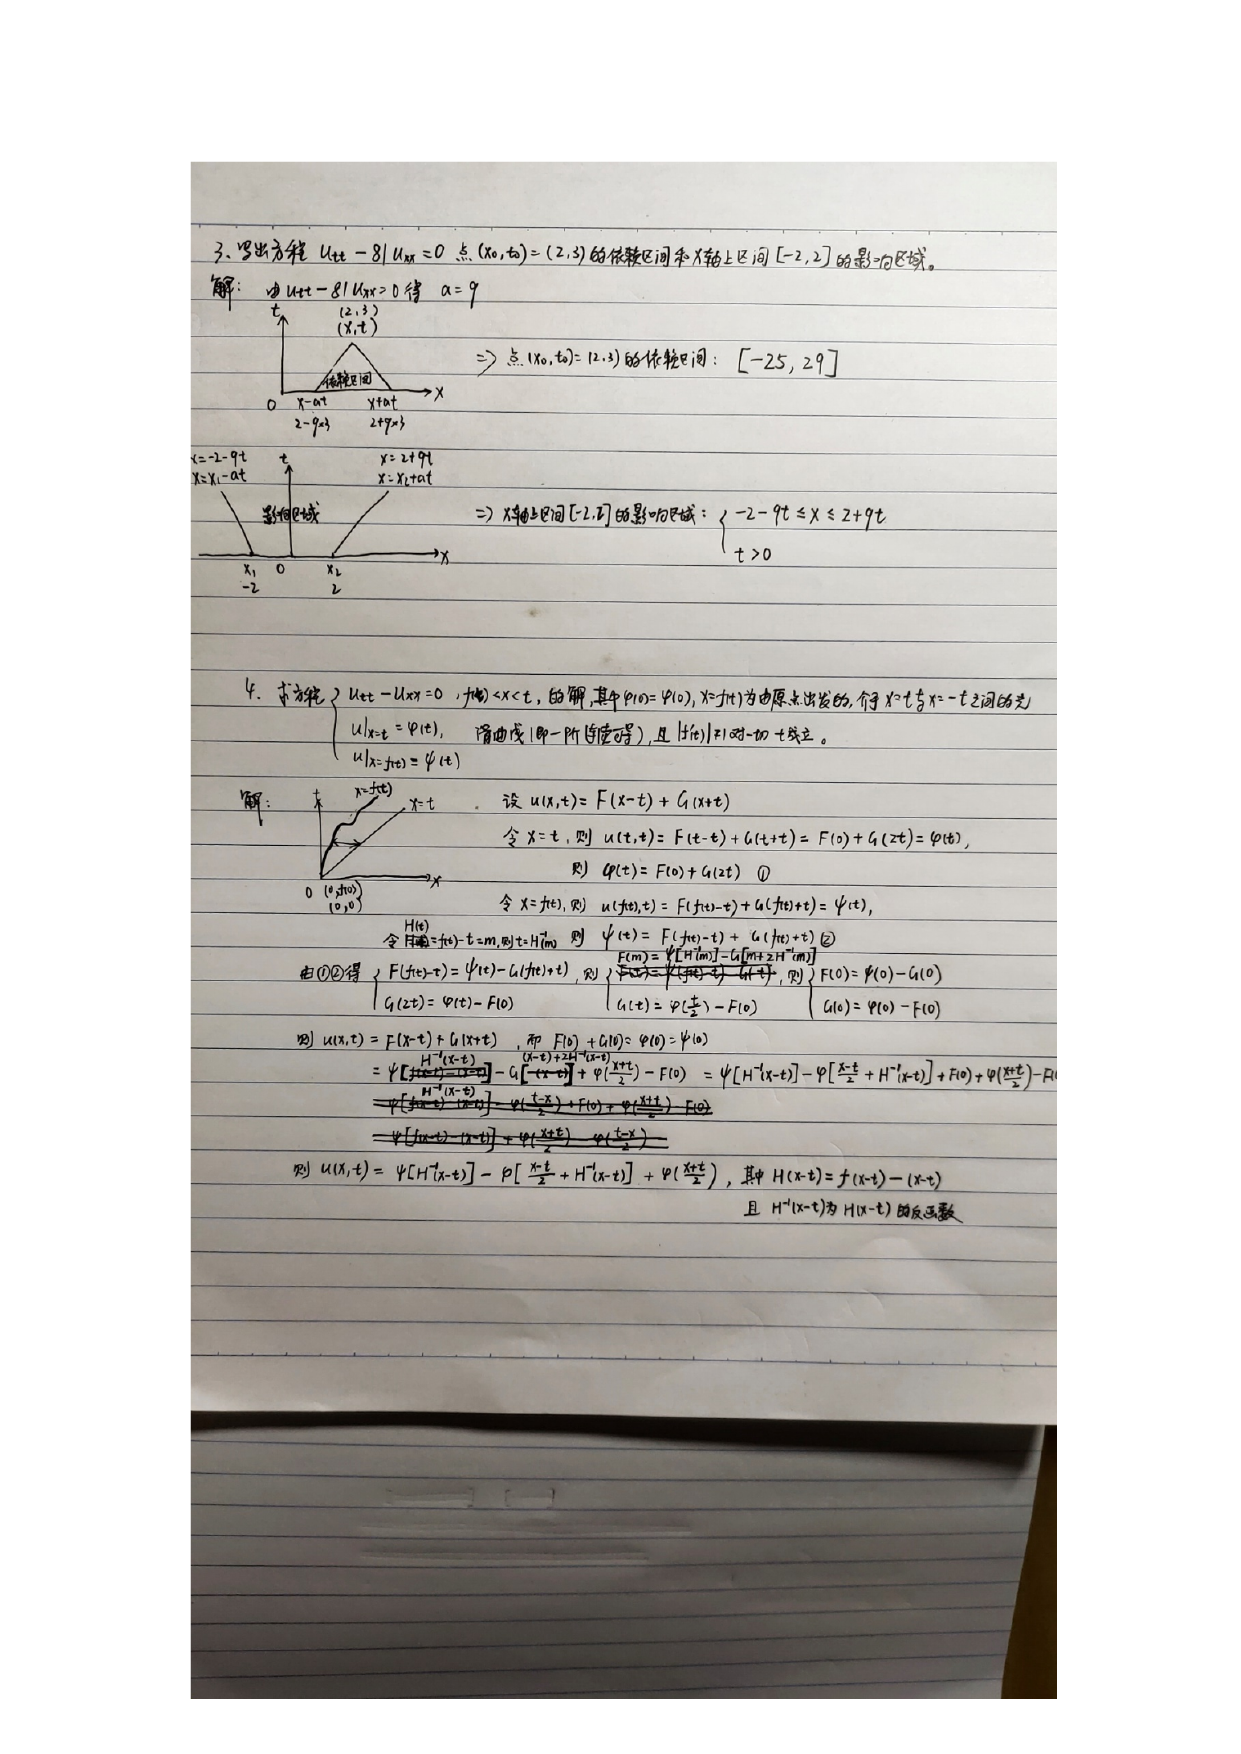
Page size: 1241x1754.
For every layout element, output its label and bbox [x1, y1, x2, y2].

picture [192, 163, 1057, 1697]
